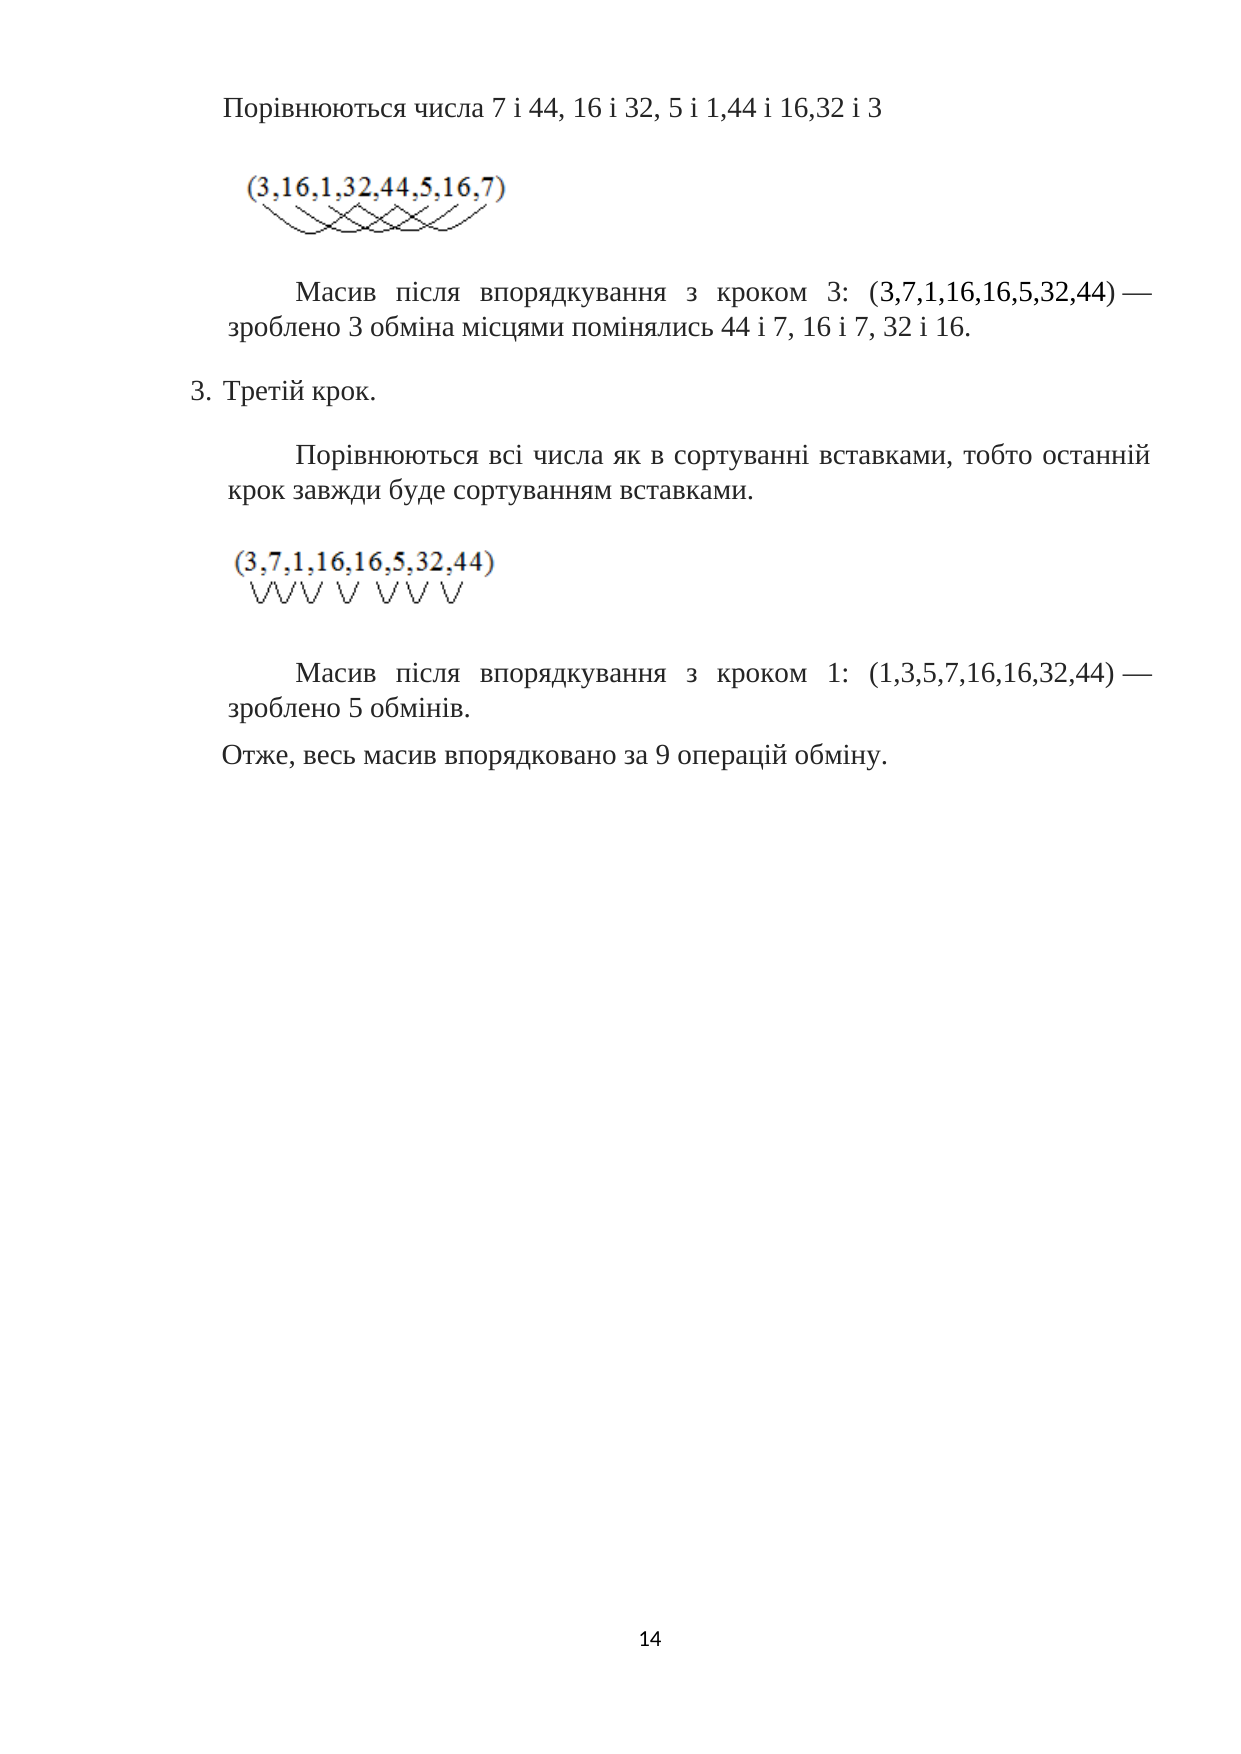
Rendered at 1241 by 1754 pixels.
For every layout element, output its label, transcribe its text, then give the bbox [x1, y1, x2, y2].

text Порівнюються всі числа як в сортуванні вставками, тобто останній крок завжди буде сортуванням вставками. [228, 436, 1152, 506]
text Отже, весь масив впорядковано за 9 операцій обміну. [148, 736, 1152, 771]
picture [227, 535, 504, 624]
text Масив після впорядкування з кроком 1: (1,3,5,7,16,16,32,44) — зроблено 5 обмінів. [228, 653, 1152, 723]
text Масив після впорядкування з кроком 3: (3,7,1,16,16,5,32,44) — зроблено 3 обміна місцями помінялись 44 і 7, 16 і 7, 32 і 16. [228, 273, 1152, 343]
picture [227, 152, 537, 244]
list Порівнюються числа 7 і 44, 16 і 32, 5 і 1,44 і 16,32 і 3 [223, 88, 1152, 123]
list Третій крок. [190, 372, 1152, 407]
